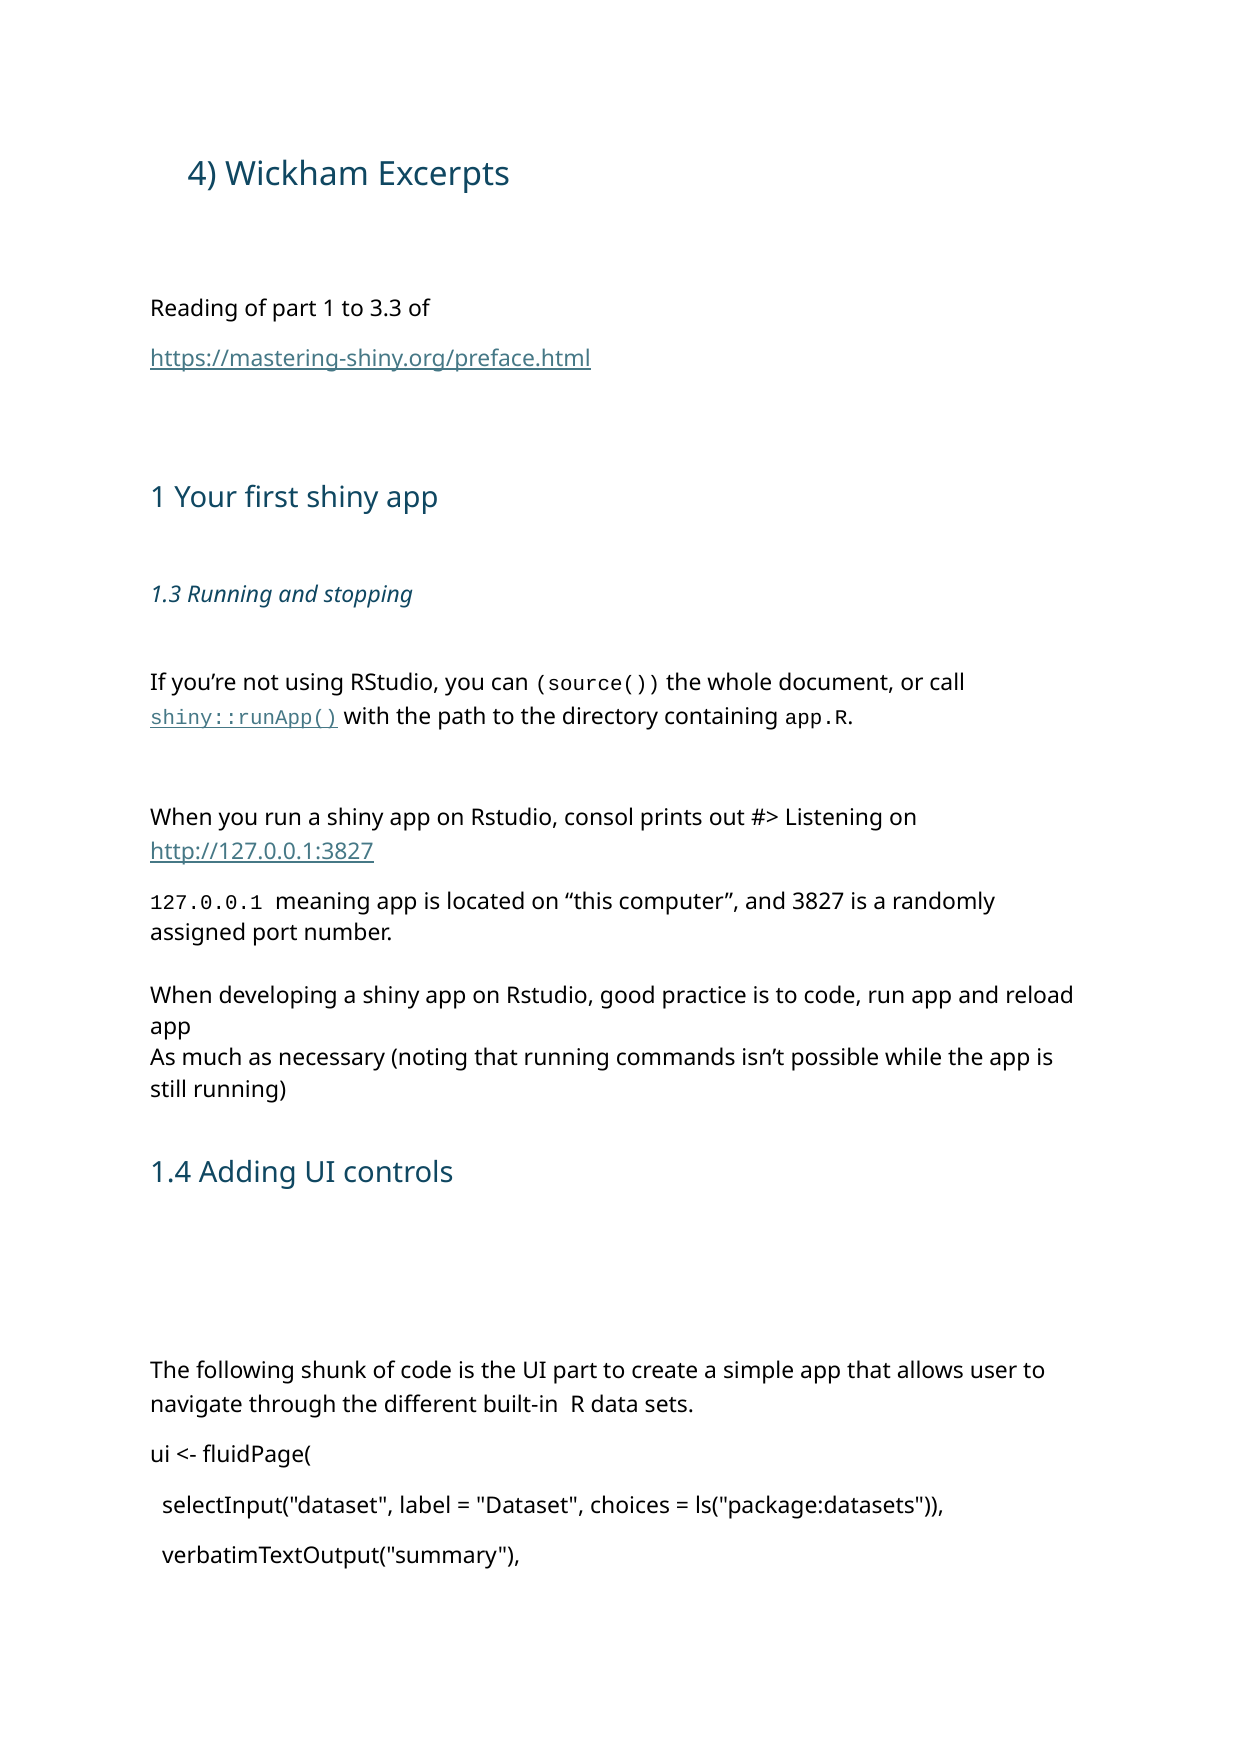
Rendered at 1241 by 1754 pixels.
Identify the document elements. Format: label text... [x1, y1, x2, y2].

text As much as necessary (noting that running commands isn’t possible while the app is still running) [150, 1041, 1090, 1104]
text The following shunk of code is the UI part to create a simple app that allows user to navigate through the different built-in R data sets. [150, 1354, 1090, 1419]
text When you run a shiny app on Rstudio, consol prints out #> Listening on http://127.0.0.1:3827 [150, 801, 1090, 866]
text verbatimTextOutput("summary"), [150, 1539, 1090, 1570]
subtitle Wickham Excerpts [187, 150, 1090, 195]
text When developing a shiny app on Rstudio, good practice is to code, run app and reload app [150, 979, 1090, 1041]
text ui <- fluidPage( [150, 1438, 1090, 1469]
subtitle 1.4 Adding UI controls [150, 1152, 1090, 1191]
text If you’re not using RStudio, you can (source()) the whole document, or call shiny::runApp() with the path to the directory containing app.R. [150, 666, 1090, 731]
subtitle 1 Your first shiny app [150, 476, 1090, 516]
text selectInput("dataset", label = "Dataset", choices = ls("package:datasets")), [150, 1489, 1090, 1520]
text 127.0.0.1 meaning app is located on “this computer”, and 3827 is a randomly assigned port number. [150, 885, 1090, 948]
subtitle 1.3 Running and stopping [150, 578, 1090, 609]
text https://mastering-shiny.org/preface.html [150, 342, 1090, 373]
text Reading of part 1 to 3.3 of [150, 291, 1090, 323]
